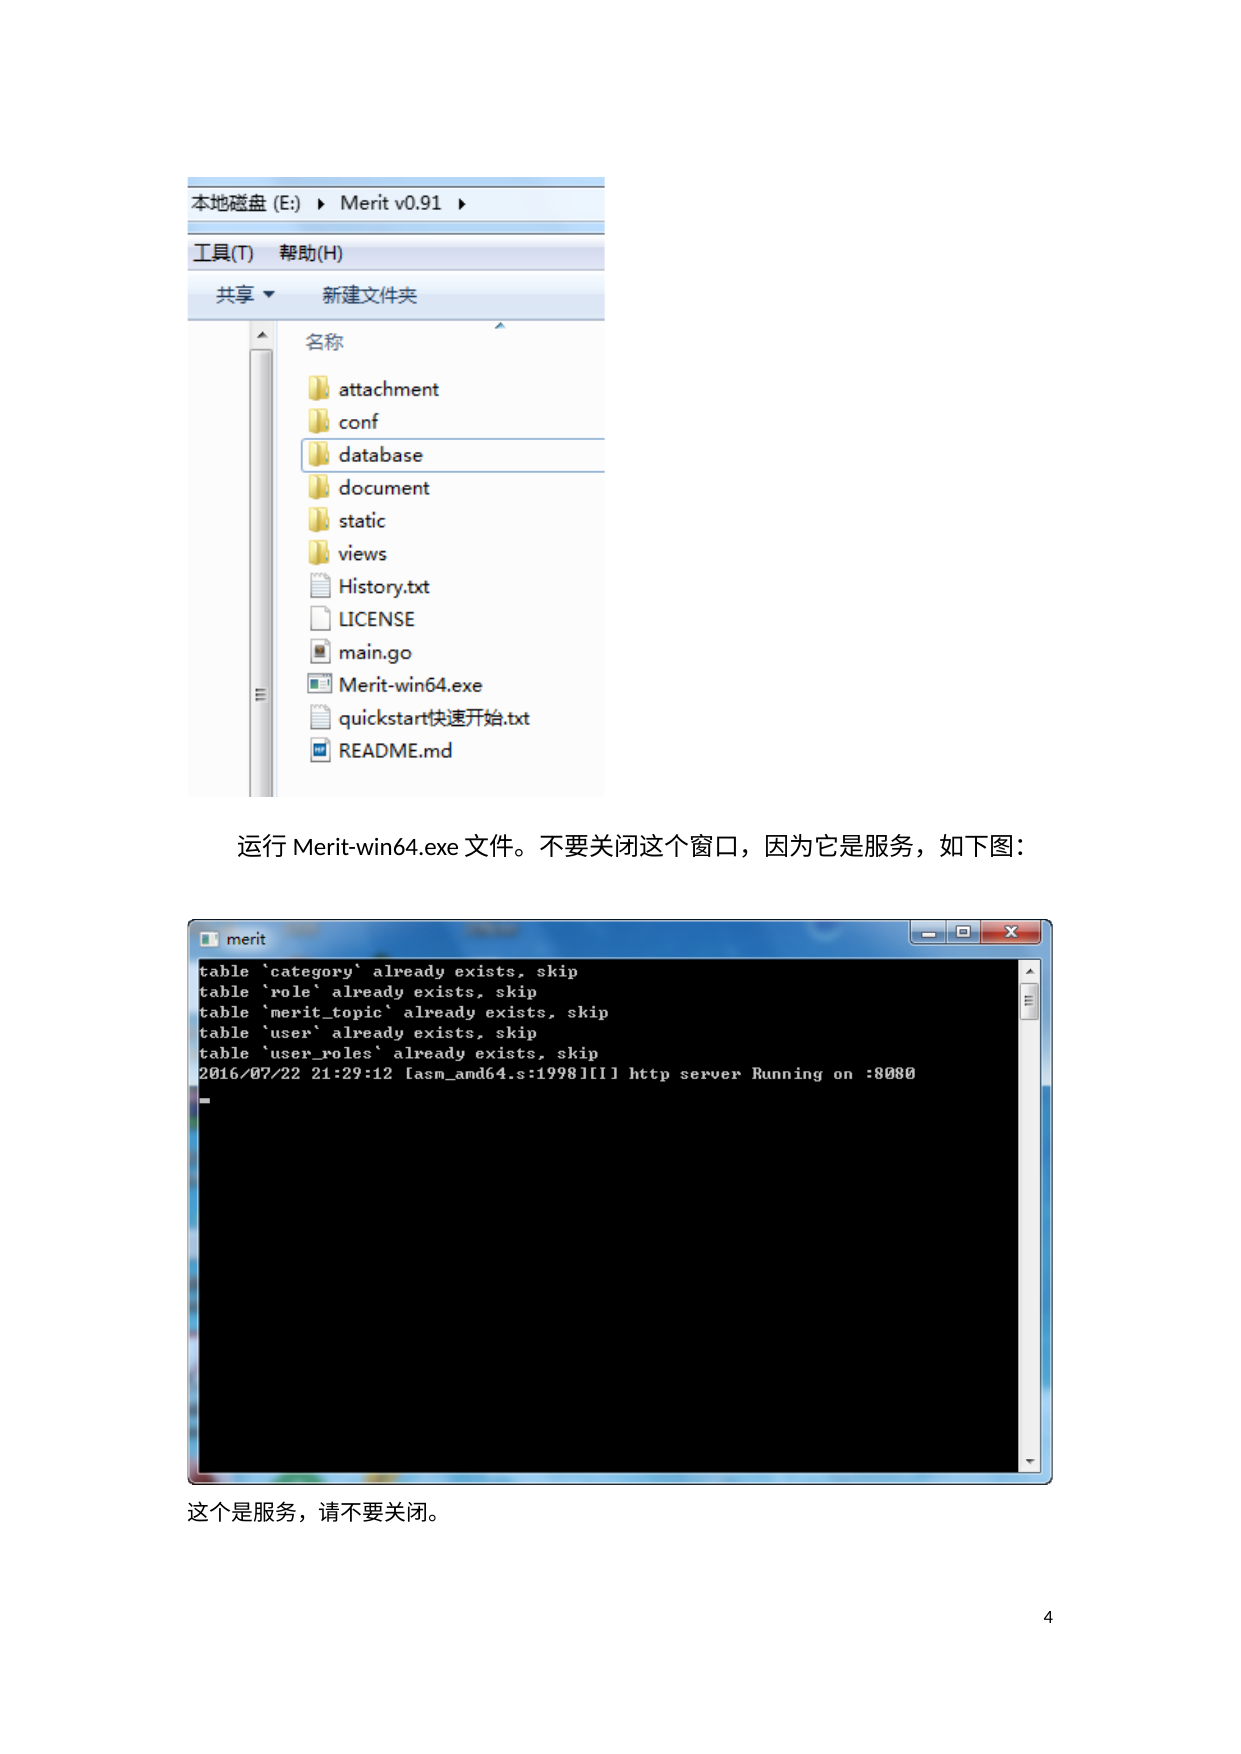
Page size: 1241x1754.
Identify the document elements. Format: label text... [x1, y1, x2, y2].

text 运行Merit-win64.exe文件。不要关闭这个窗口，因为它是服务，如下图： [187, 812, 1053, 877]
text 这个是服务，请不要关闭。 [187, 1494, 1053, 1527]
picture [187, 177, 605, 797]
picture [187, 919, 1053, 1485]
